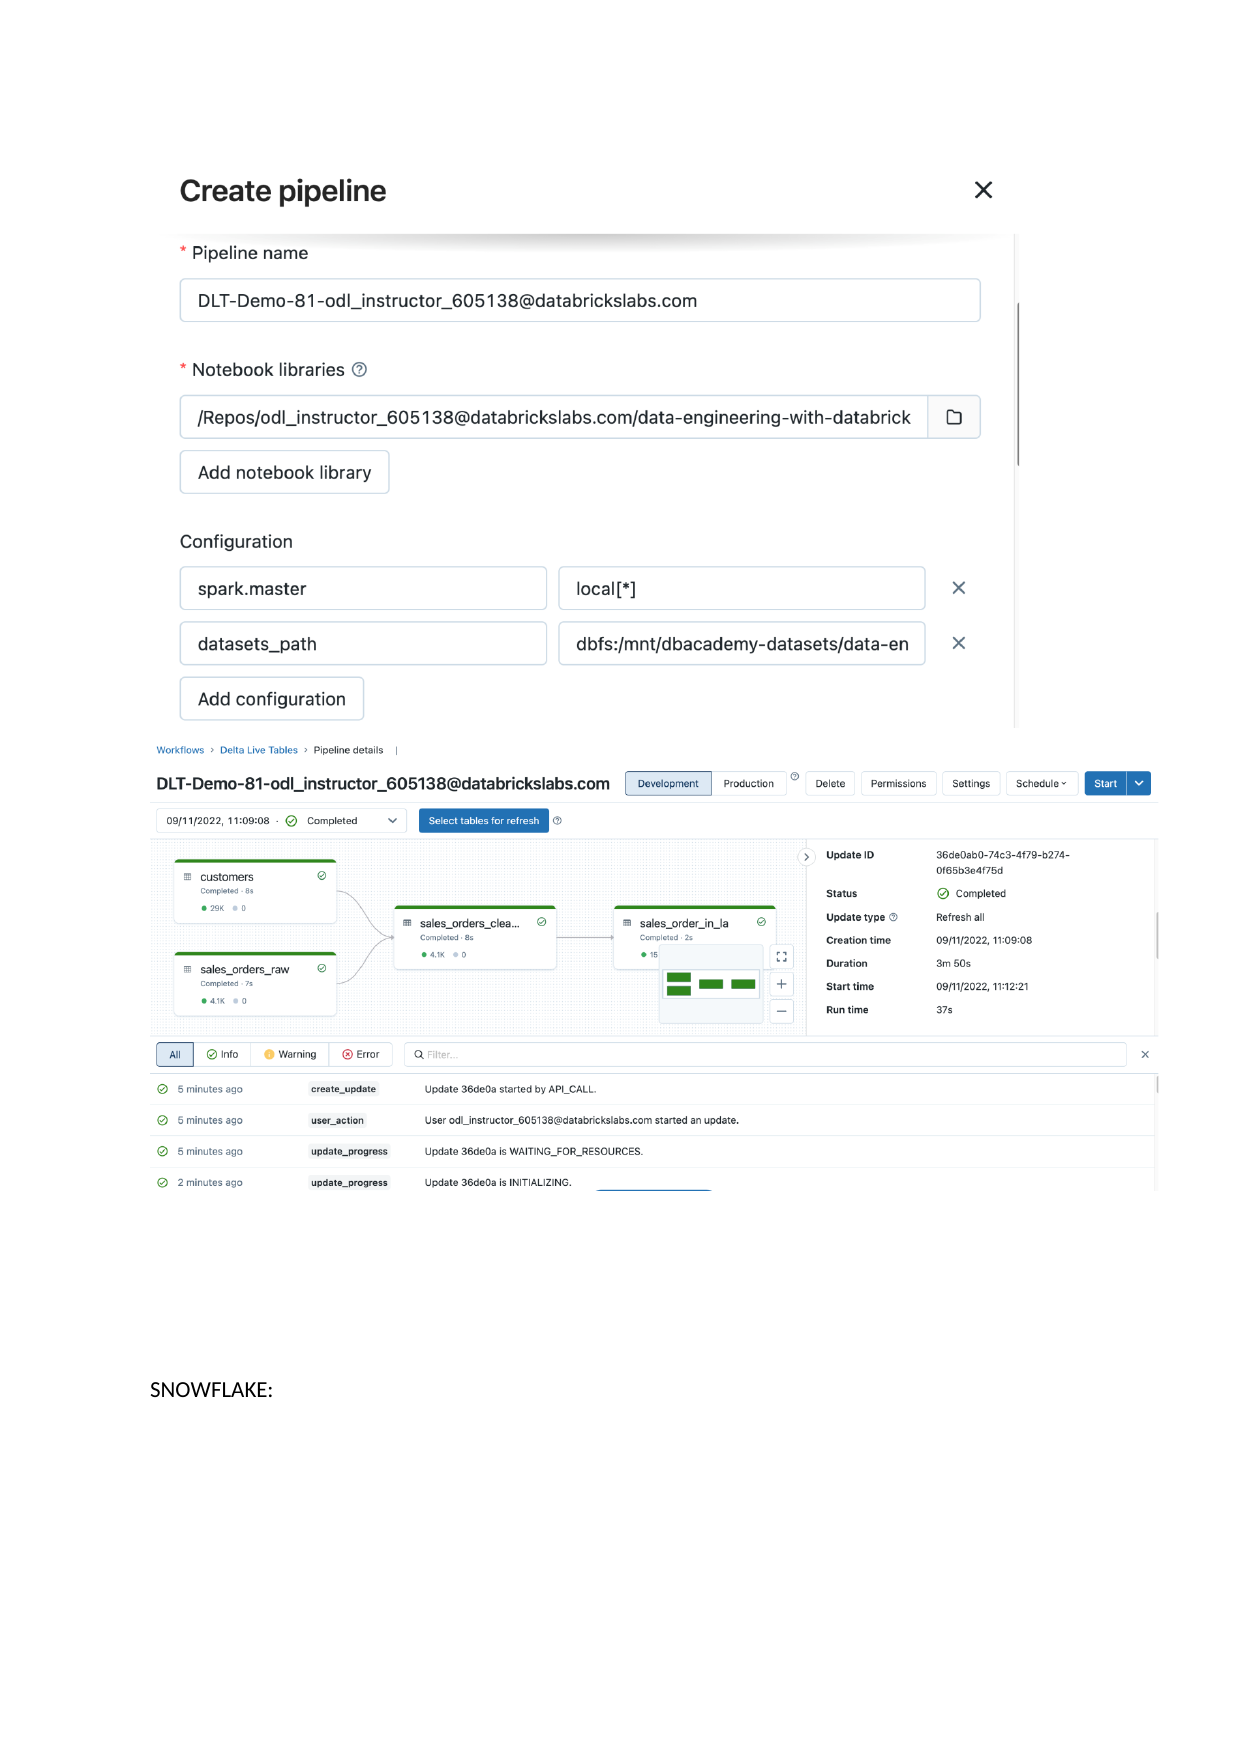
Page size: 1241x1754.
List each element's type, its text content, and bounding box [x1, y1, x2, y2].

picture [150, 150, 1020, 728]
picture [150, 731, 1159, 1191]
text SNOWFLAKE: [150, 1375, 1090, 1403]
